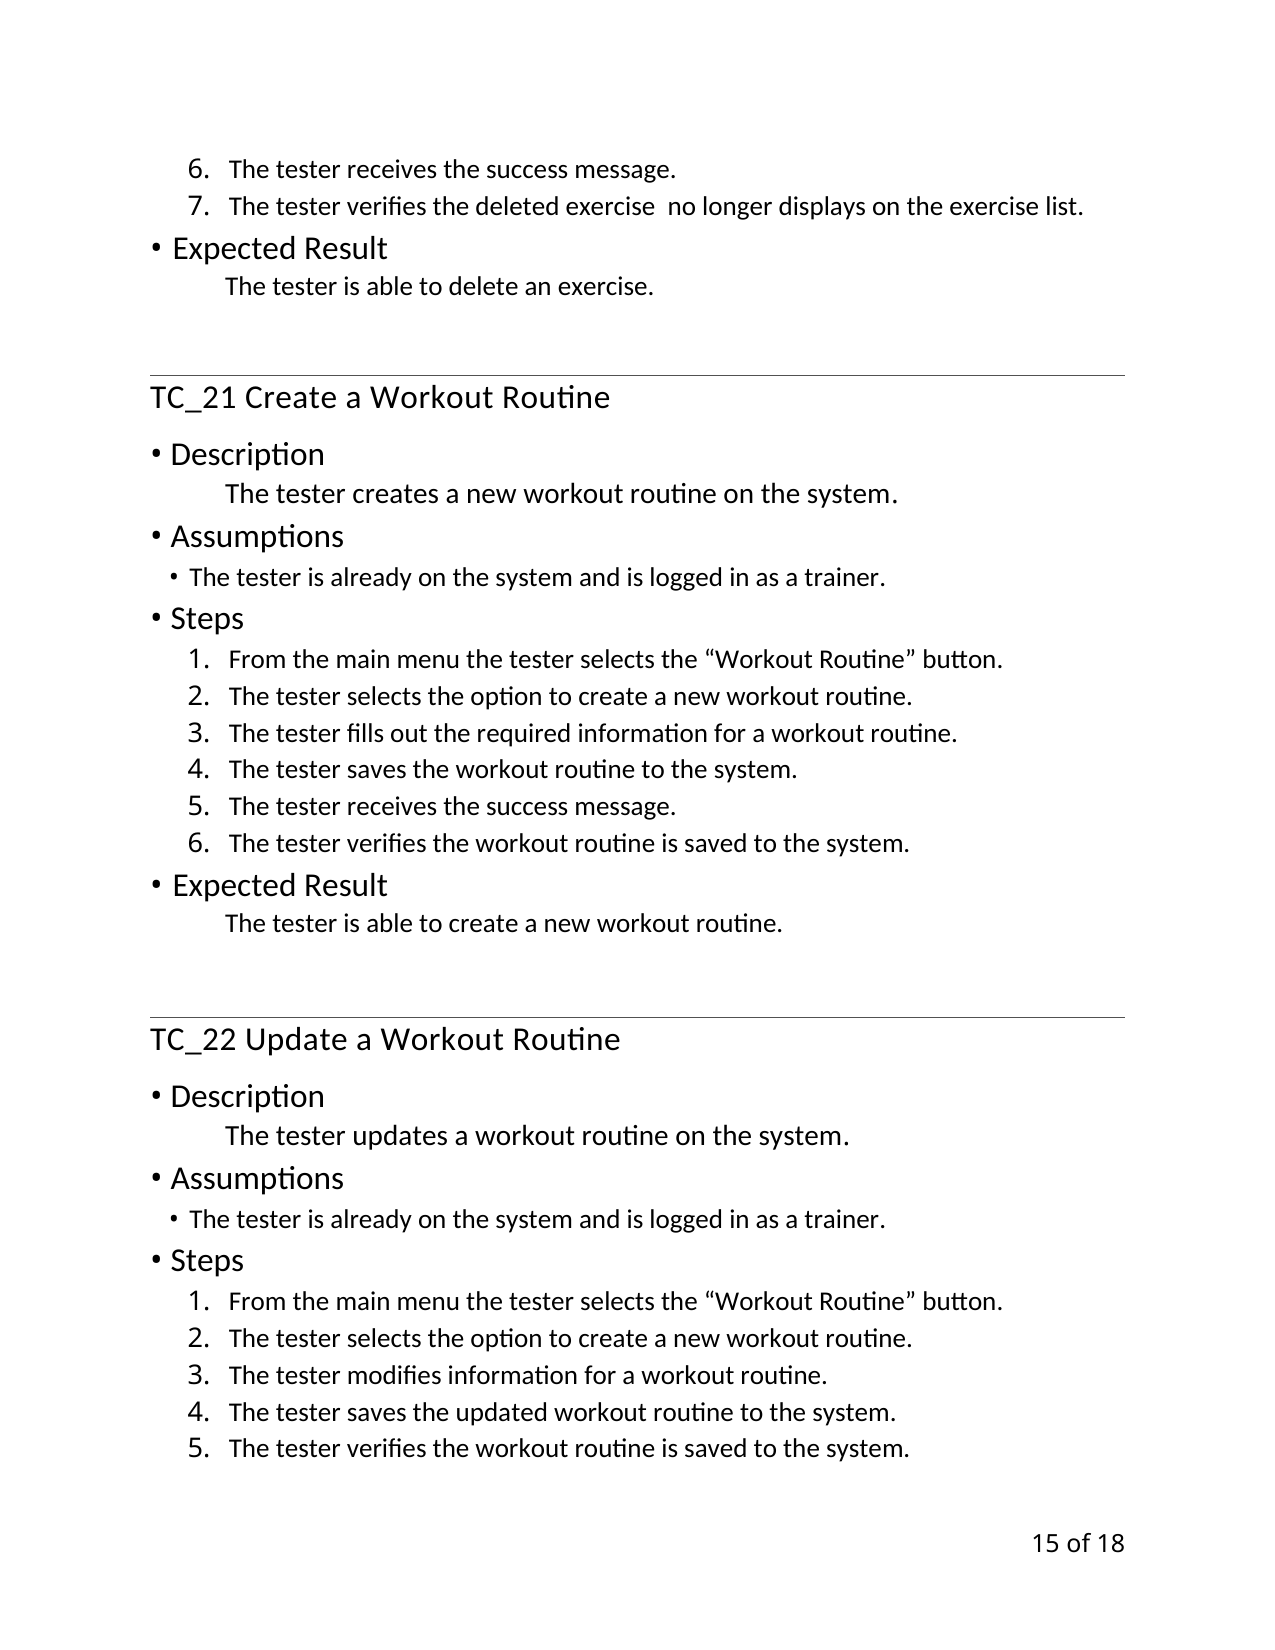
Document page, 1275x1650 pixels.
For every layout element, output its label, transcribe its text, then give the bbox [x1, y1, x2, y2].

list The tester saves the updated workout routine to the system. [187, 1392, 1125, 1429]
list The tester verifies the workout routine is saved to the system. [187, 824, 1125, 861]
list Assumptions [150, 1154, 1125, 1199]
text The tester is able to create a new workout routine. [150, 906, 1125, 939]
list Assumptions [150, 512, 1125, 557]
list Expected Result [150, 861, 1125, 906]
list The tester is already on the system and is logged in as a trainer. [169, 1199, 1125, 1236]
list The tester selects the option to create a new workout routine. [187, 676, 1125, 713]
list The tester verifies the workout routine is saved to the system. [187, 1429, 1125, 1466]
list From the main menu the tester selects the “Workout Routine” button. [187, 639, 1125, 676]
list The tester verifies the deleted exercise no longer displays on the exercise list. [187, 187, 1125, 224]
list Description [150, 1071, 1125, 1117]
list Description [150, 429, 1125, 475]
list The tester saves the workout routine to the system. [187, 750, 1125, 787]
list The tester modifies information for a workout routine. [187, 1355, 1125, 1392]
text The tester is able to delete an exercise. [150, 269, 1125, 302]
subtitle TC_22 Update a Workout Routine [150, 1018, 1125, 1059]
text The tester updates a workout routine on the system. [150, 1117, 1125, 1154]
list The tester selects the option to create a new workout routine. [187, 1318, 1125, 1355]
list The tester receives the success message. [187, 787, 1125, 824]
subtitle TC_21 Create a Workout Routine [150, 376, 1125, 417]
list Steps [150, 594, 1125, 639]
list The tester receives the success message. [187, 150, 1125, 187]
list The tester fills out the required information for a workout routine. [187, 713, 1125, 750]
text The tester creates a new workout routine on the system. [150, 475, 1125, 512]
list Steps [150, 1236, 1125, 1281]
list Expected Result [150, 224, 1125, 269]
list The tester is already on the system and is logged in as a trainer. [169, 557, 1125, 594]
list From the main menu the tester selects the “Workout Routine” button. [187, 1281, 1125, 1318]
